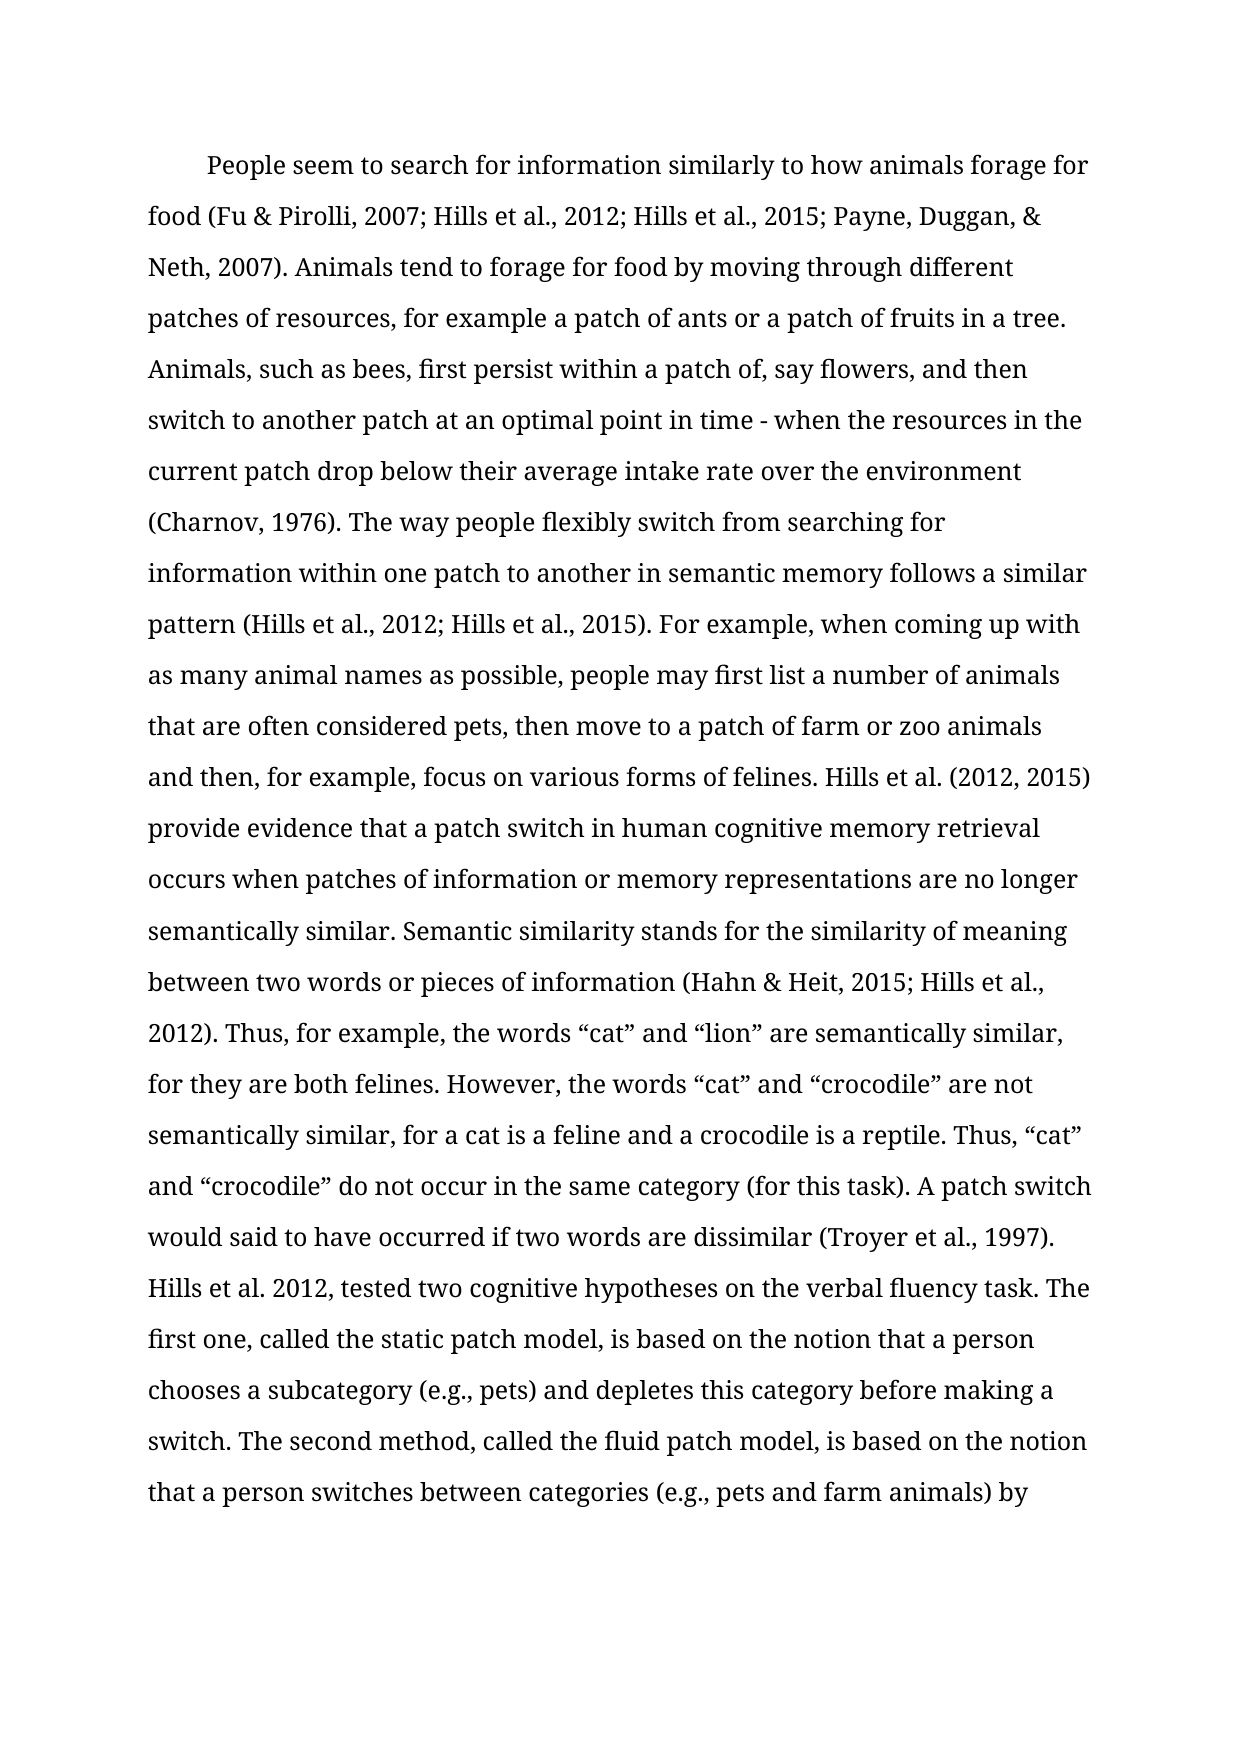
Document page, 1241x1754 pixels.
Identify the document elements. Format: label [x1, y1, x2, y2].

text [148, 148, 1093, 1509]
